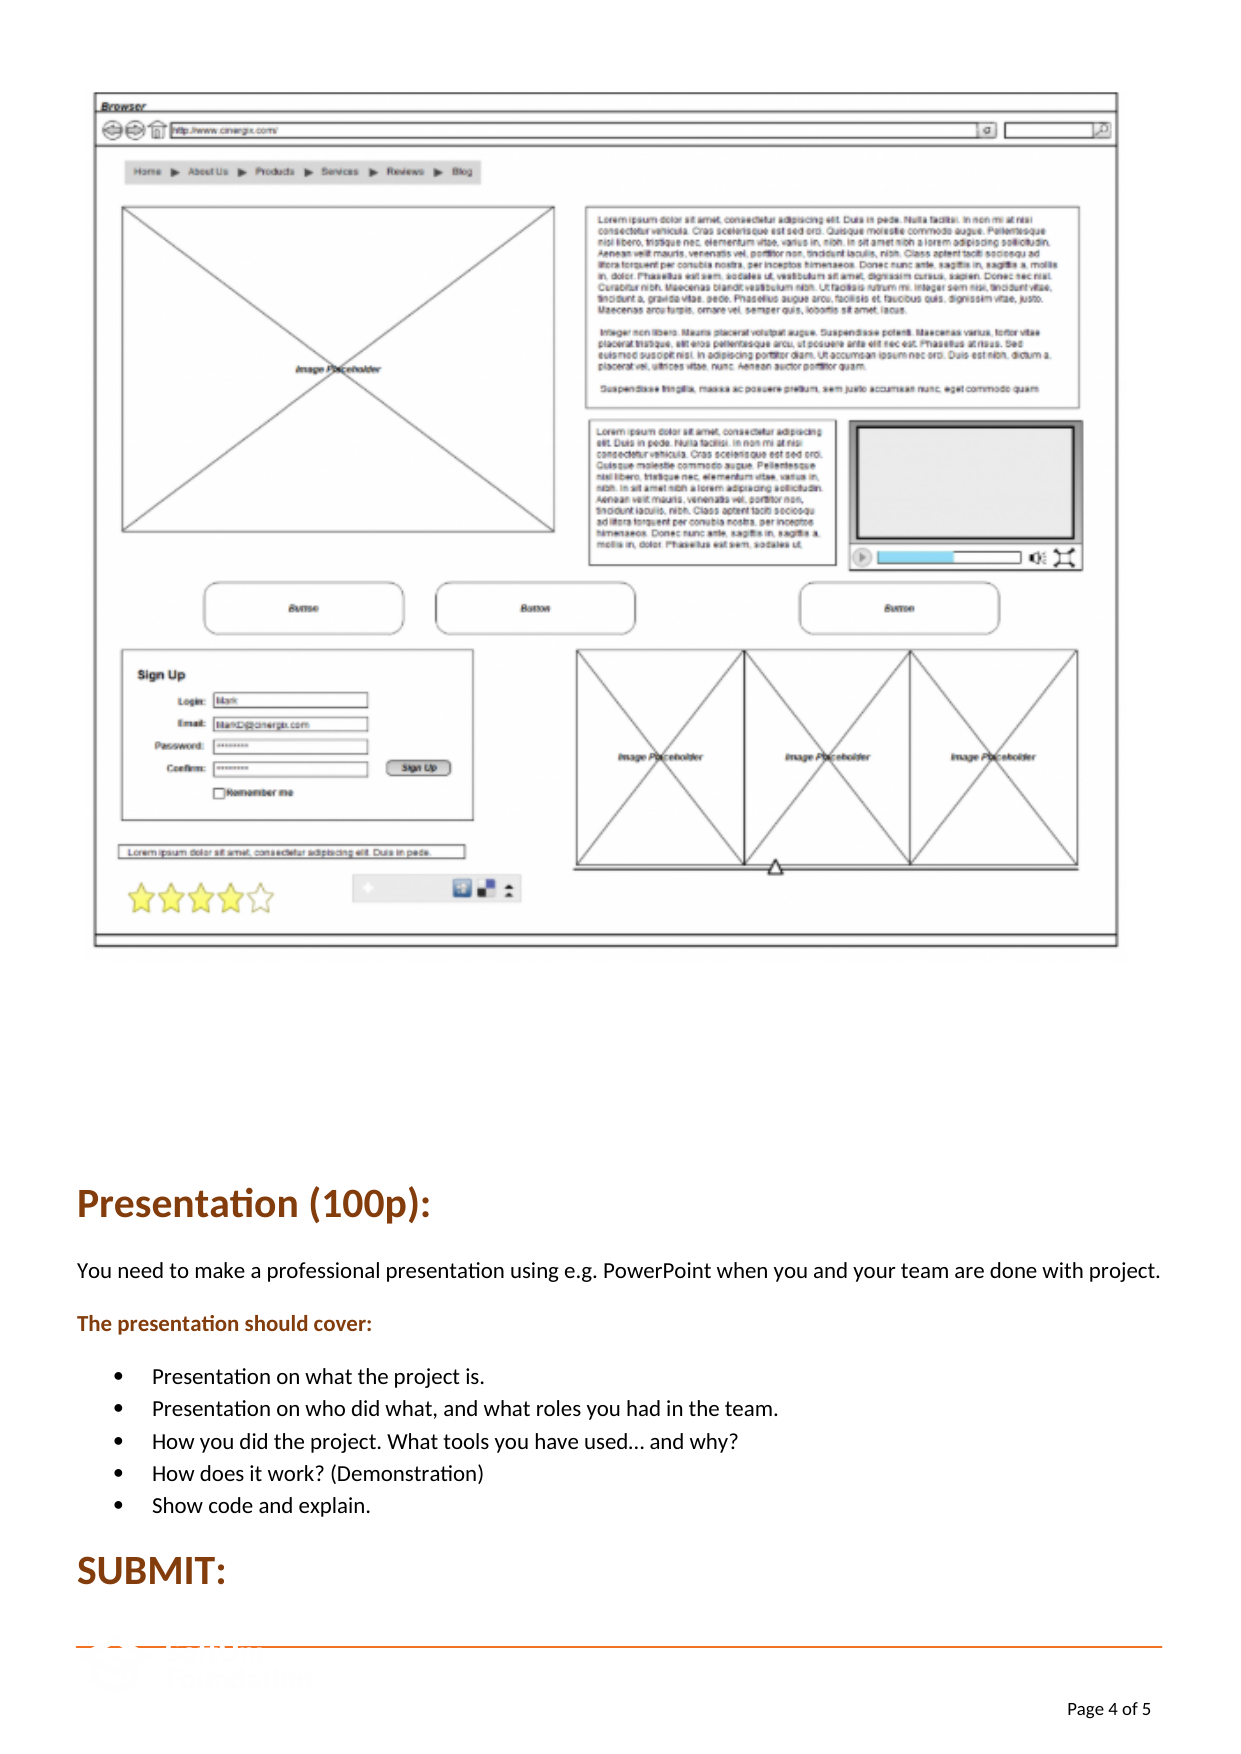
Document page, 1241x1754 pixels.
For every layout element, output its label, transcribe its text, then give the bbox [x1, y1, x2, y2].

picture [76, 1636, 312, 1695]
text You need to make a professional presentation using e.g. PowerPoint when you and your team are done with project. [77, 1256, 1163, 1284]
text Presentation (100p): [77, 1177, 1163, 1228]
list Show code and explain. [114, 1491, 1163, 1519]
text The presentation should cover: [77, 1309, 1163, 1337]
list How you did the project. What tools you have used… and why? [114, 1427, 1163, 1455]
list Presentation on what the project is. [114, 1362, 1163, 1390]
text SUBMIT: [77, 1544, 1163, 1595]
list How does it work? (Demonstration) [114, 1459, 1163, 1487]
picture [76, 87, 1179, 967]
list Presentation on who did what, and what roles you had in the team. [114, 1394, 1163, 1423]
